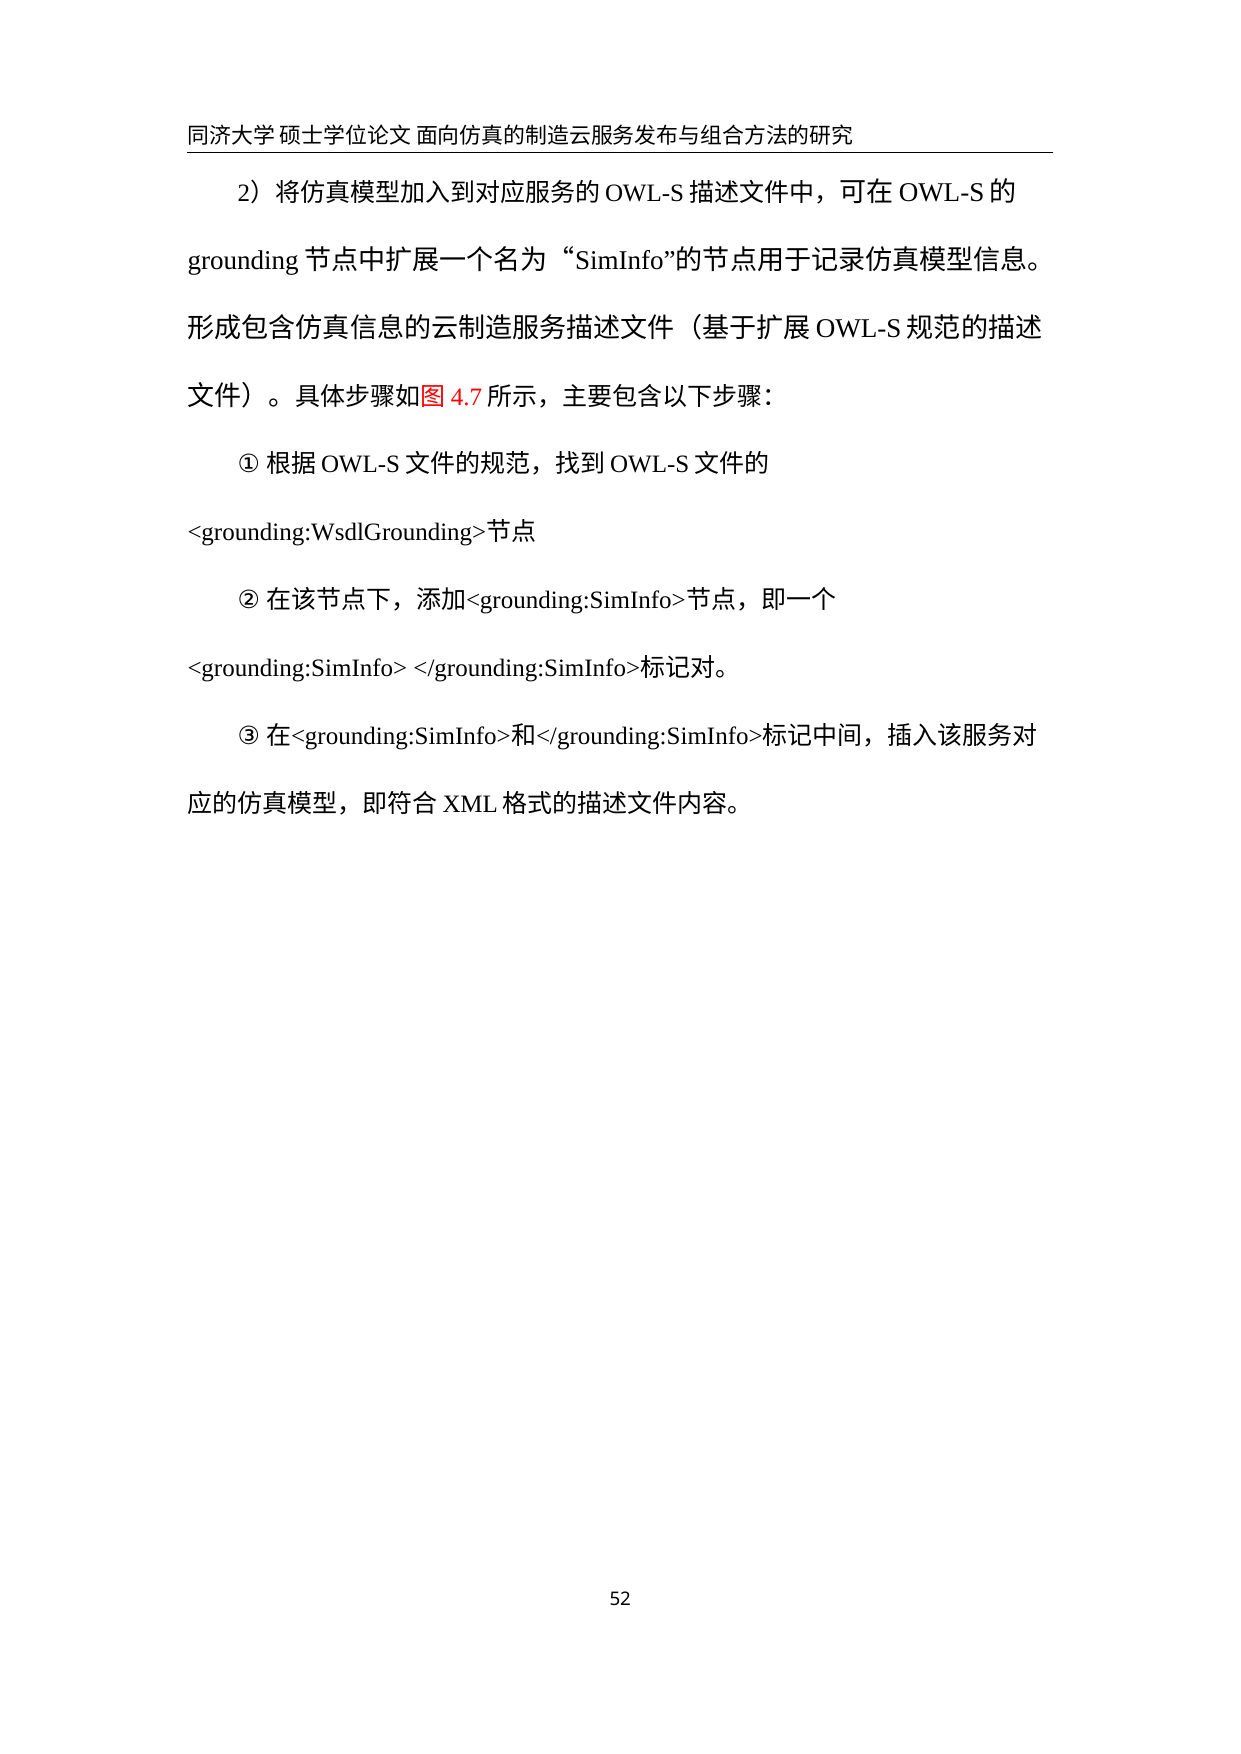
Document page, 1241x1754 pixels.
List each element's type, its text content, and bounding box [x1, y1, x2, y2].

text ③ 在<grounding:SimInfo>和</grounding:SimInfo>标记中间，插入该服务对应的仿真模型，即符合XML格式的描述文件内容。 [187, 699, 1053, 835]
text ② 在该节点下，添加<grounding:SimInfo>节点，即一个<grounding:SimInfo> </grounding:SimInfo>标记对。 [187, 563, 1053, 699]
text ① 根据OWL-S文件的规范，找到OWL-S文件的<grounding:WsdlGrounding>节点 [187, 428, 1053, 563]
text 2）将仿真模型加入到对应服务的OWL-S描述文件中，可在OWL-S的grounding节点中扩展一个名为“SimInfo”的节点用于记录仿真模型信息。形成包含仿真信息的云制造服务描述文件（基于扩展OWL-S规范的描述文件）。具体步骤如图4.7所示，主要包含以下步骤： [187, 156, 1053, 428]
